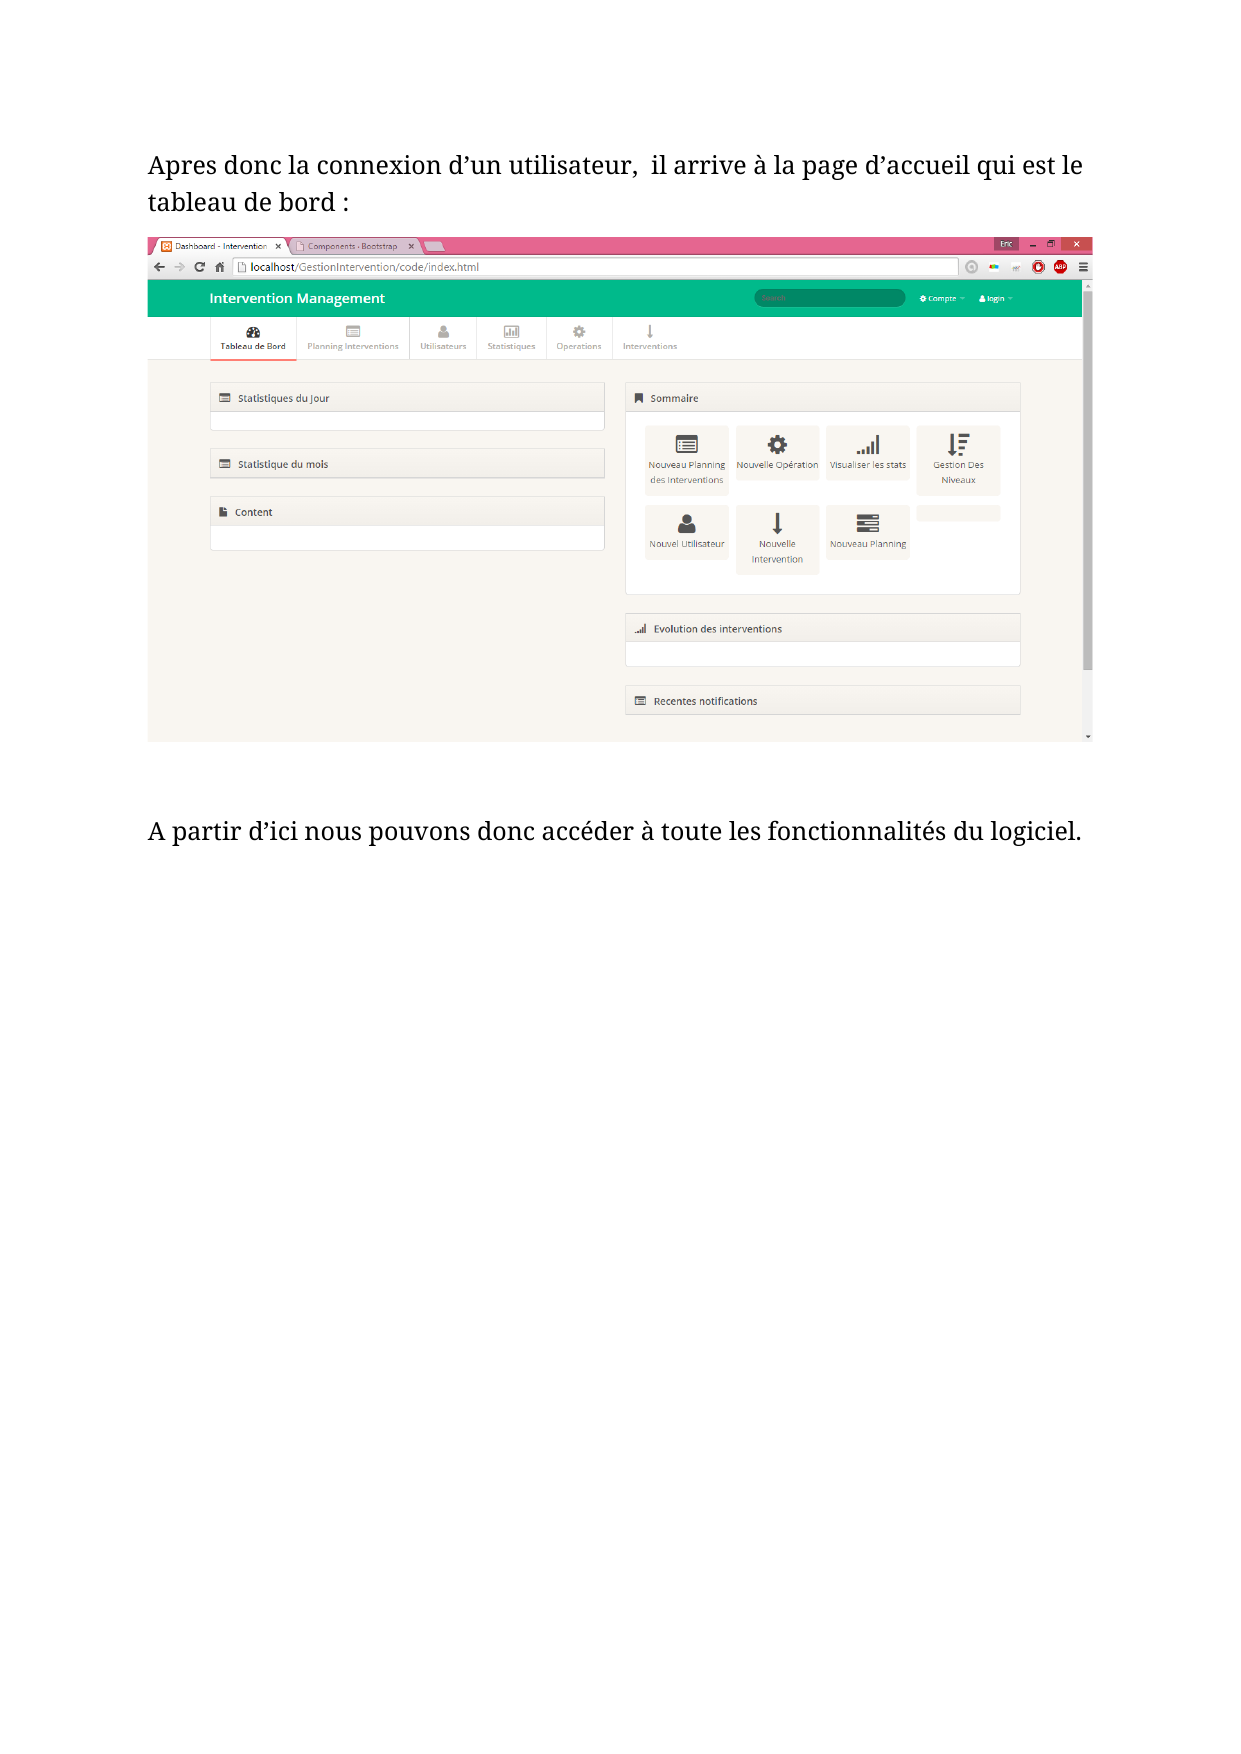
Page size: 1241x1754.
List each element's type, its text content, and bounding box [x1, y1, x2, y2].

text Apres donc la connexion d’un utilisateur, il arrive à la page d’accueil qui est le tableau de bord : [148, 148, 1093, 218]
text A partir d’ici nous pouvons donc accéder à toute les fonctionnalités du logiciel. [148, 814, 1093, 848]
